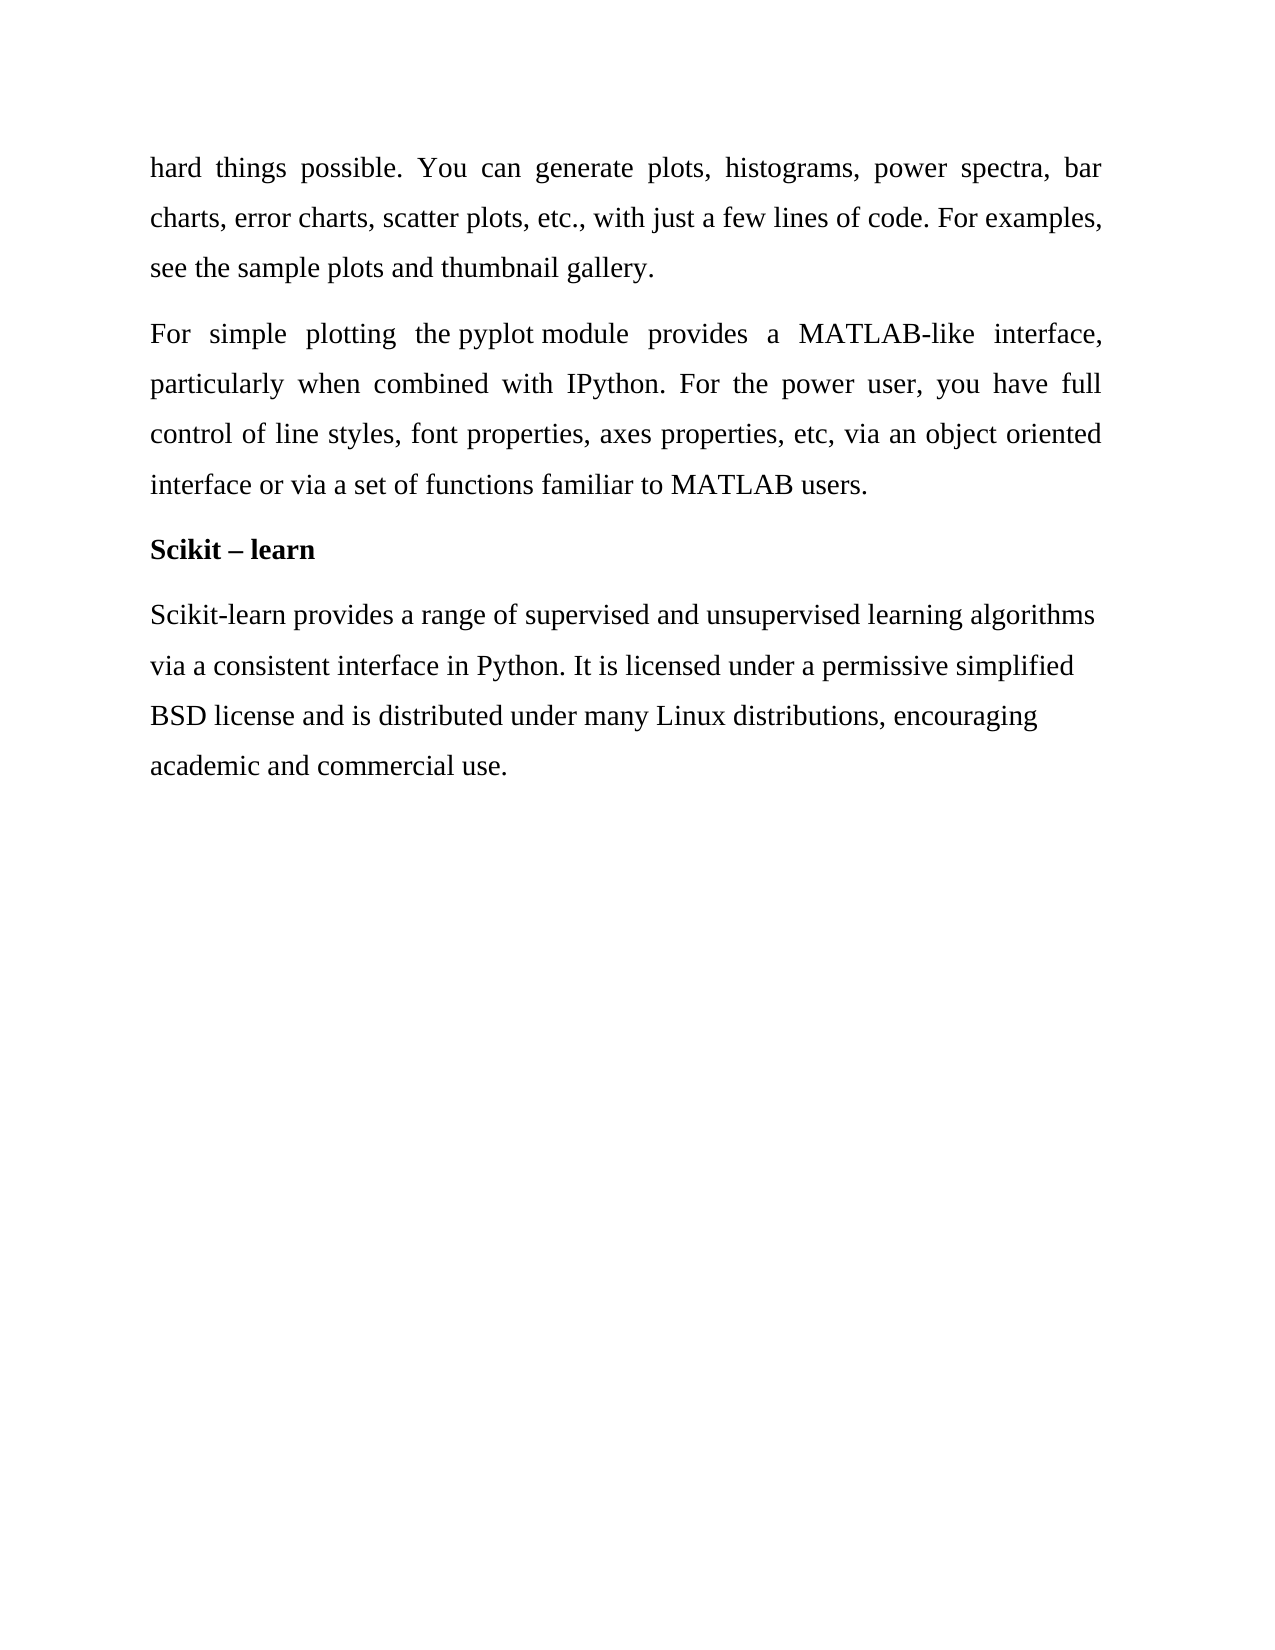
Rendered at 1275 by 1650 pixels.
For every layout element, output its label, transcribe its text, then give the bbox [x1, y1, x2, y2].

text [150, 150, 1103, 284]
text Scikit-learn provides a range of supervised and unsupervised learning algorithms via a consistent interface in Python. It is licensed under a permissive simplified BSD license and is distributed under many Linux distributions, encouraging academic and commercial use. [150, 597, 1103, 782]
text For simple plotting the pyplot module provides a MATLAB-like interface, particularly when combined with IPython. For the power user, you have full control of line styles, font properties, axes properties, etc, via an object oriented interface or via a set of functions familiar to MATLAB users. [150, 316, 1103, 500]
text Scikit – learn [150, 532, 1103, 566]
